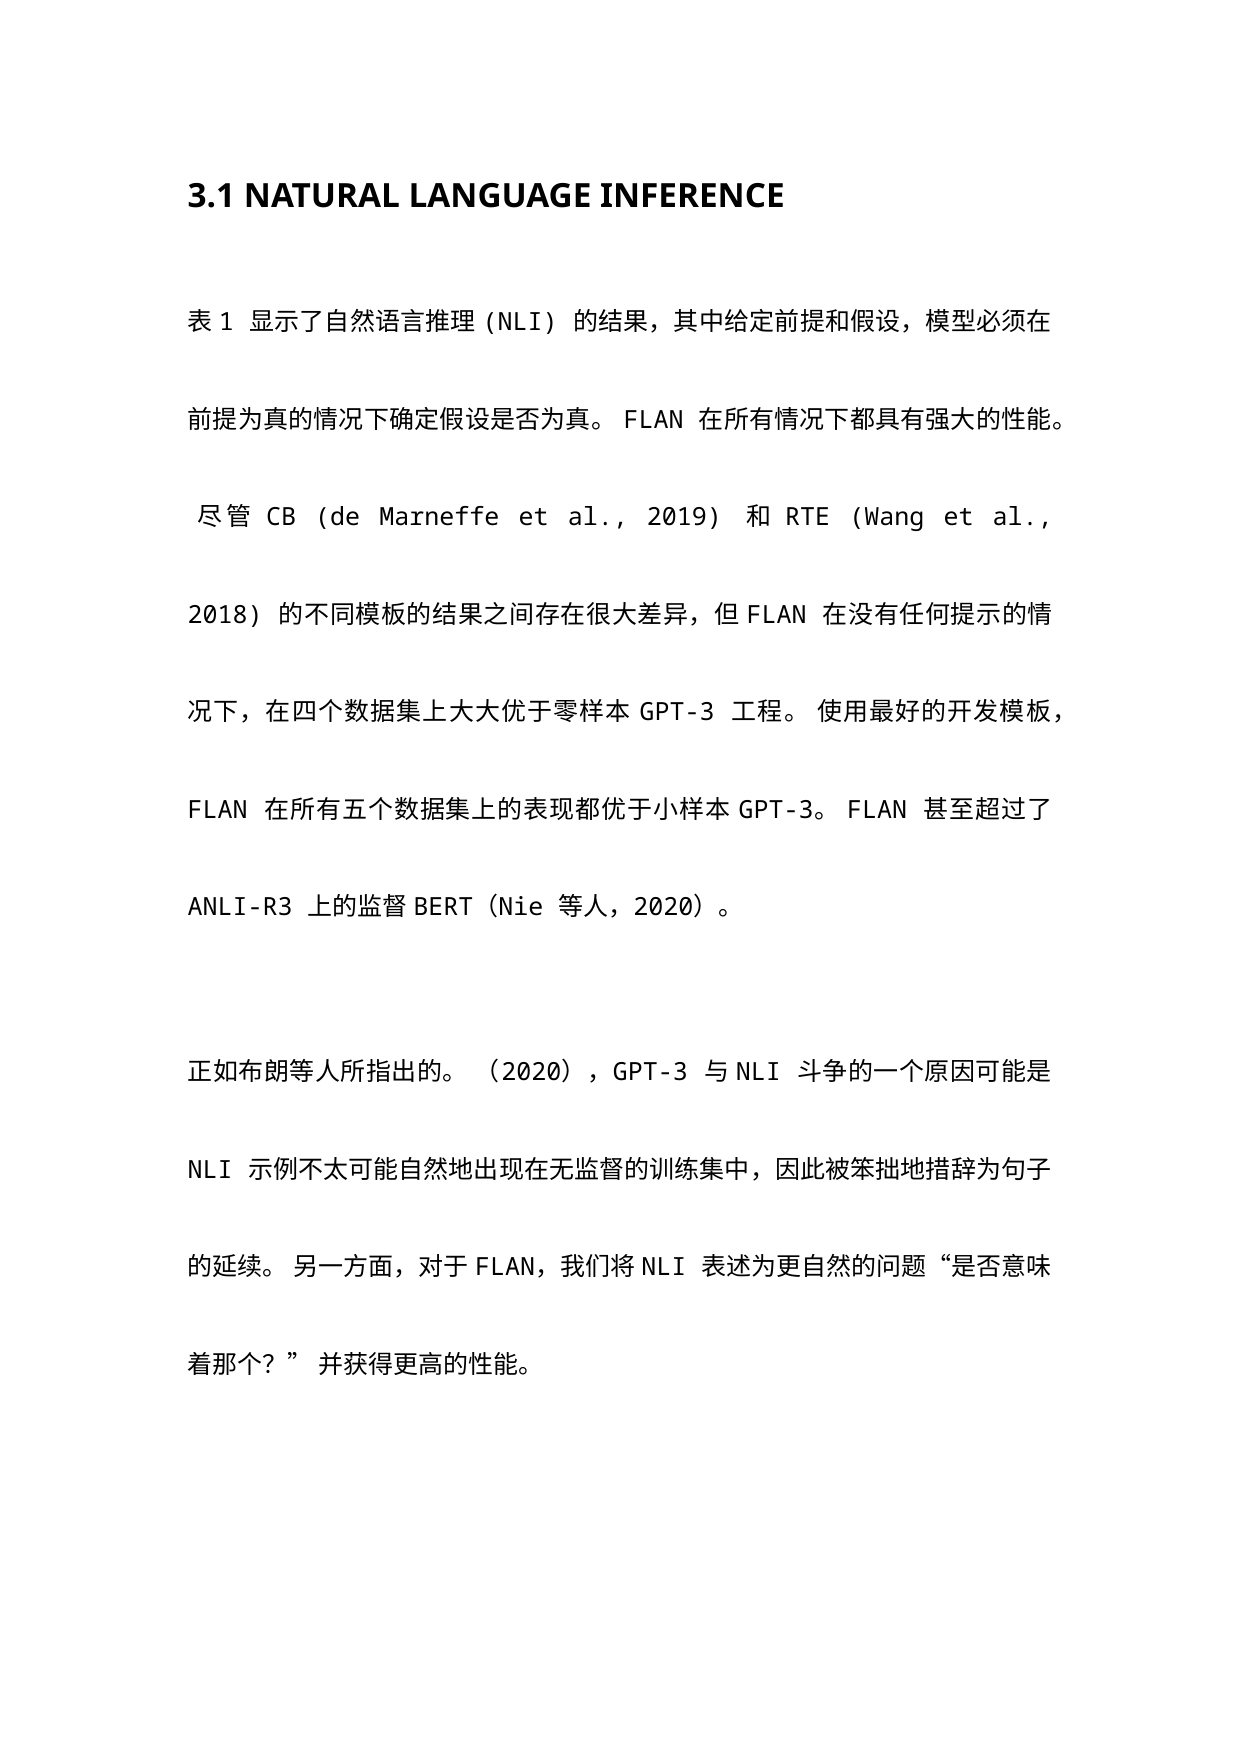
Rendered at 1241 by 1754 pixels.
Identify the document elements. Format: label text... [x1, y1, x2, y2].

subtitle 3.1 NATURAL LANGUAGE INFERENCE [187, 162, 1053, 227]
text 表 1 显示了自然语言推理 (NLI) 的结果，其中给定前提和假设，模型必须在前提为真的情况下确定假设是否为真。 FLAN 在所有情况下都具有强大的性能。 尽管 CB (de Marneffe et al., 2019) 和 RTE (Wang et al., 2018) 的不同模板的结果之间存在很大差异，但 FLAN 在没有任何提示的情况下，在四个数据集上大大优于零样本 GPT-3 工程。 使用最好的开发模板，FLAN 在所有五个数据集上的表现都优于小样本 GPT-3。 FLAN 甚至超过了 ANLI-R3 上的监督 BERT（Nie 等人，2020）。 [187, 287, 1053, 937]
text 正如布朗等人所指出的。 （2020），GPT-3 与 NLI 斗争的一个原因可能是 NLI 示例不太可能自然地出现在无监督的训练集中，因此被笨拙地措辞为句子的延续。 另一方面，对于 FLAN，我们将 NLI 表述为更自然的问题“是否意味着那个？” 并获得更高的性能。 [187, 1037, 1053, 1395]
